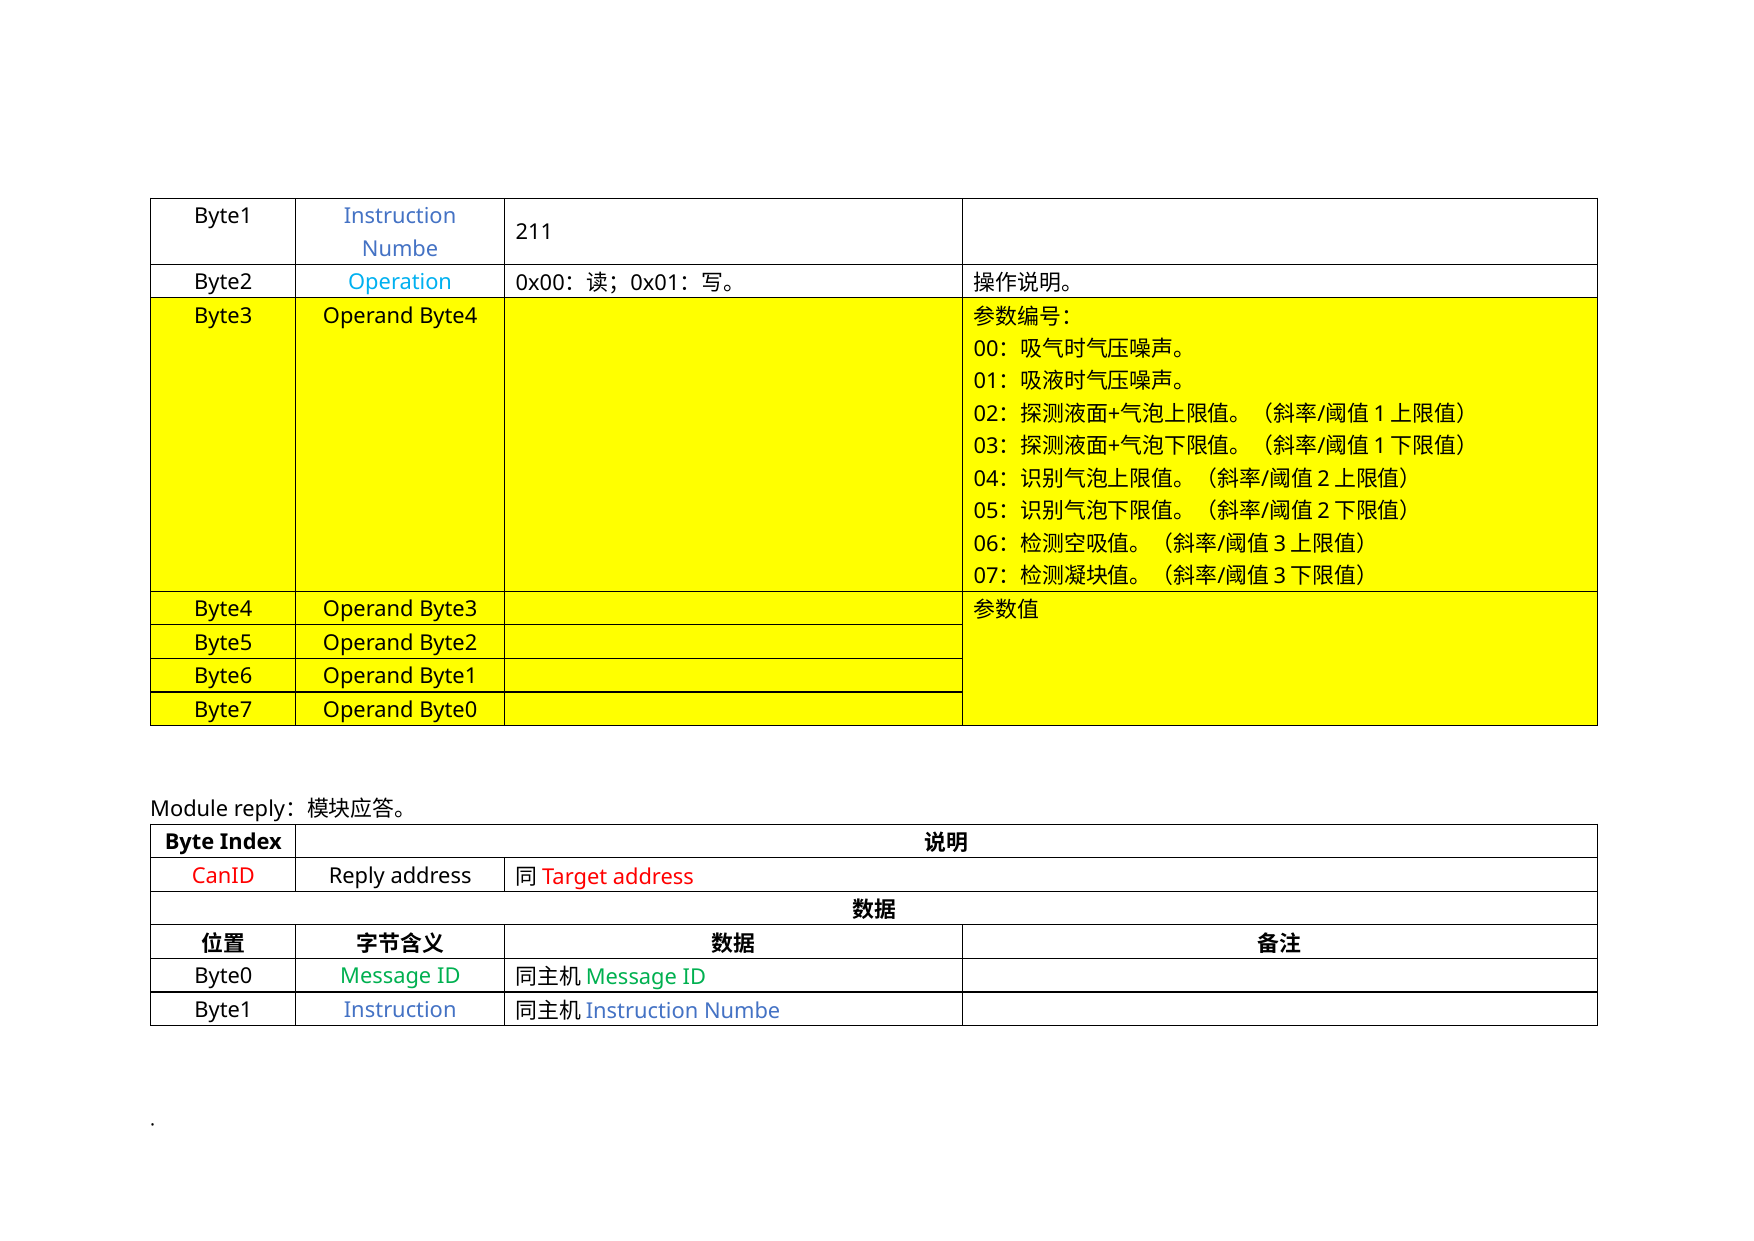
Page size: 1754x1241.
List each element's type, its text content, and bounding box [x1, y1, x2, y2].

table_cell 同Target address [505, 858, 1597, 891]
table_cell Reply address [296, 858, 504, 891]
table_cell Operand Byte2 [296, 625, 504, 658]
table_cell Byte1 [151, 199, 295, 264]
table_cell [505, 659, 962, 691]
table_cell [505, 592, 962, 624]
table_cell 字节含义 [296, 925, 504, 958]
table_cell 参数编号： 00：吸气时气压噪声。 01：吸液时气压噪声。 02：探测液面+气泡上限值。（斜率/阈值1上限值） 03：探测液面+气泡下限值。（斜率/阈值1下限值） 04：识别气泡上限值。（斜率/阈值2上限值） 05：识别气泡下限值。（斜率/阈值2下限值） 06：检测空吸值。（斜率/阈值3上限值） 07：检测凝块值。（斜率/阈值3下限值） [963, 298, 1597, 591]
text Module reply：模块应答。 [150, 791, 1604, 823]
table_cell [505, 625, 962, 658]
table_cell 操作说明。 [963, 265, 1597, 297]
table_cell [505, 693, 962, 725]
table_cell Byte1 [151, 993, 295, 1025]
table_cell Byte5 [151, 625, 295, 658]
table_cell Instruction Numbe [296, 199, 504, 264]
table_cell Byte7 [151, 693, 295, 725]
table_cell CanID [151, 858, 295, 891]
table_cell [963, 199, 1597, 264]
table_cell 数据 [151, 892, 1597, 924]
table_cell [963, 993, 1597, 1025]
table_cell Operand Byte3 [296, 592, 504, 624]
table_cell 备注 [963, 925, 1597, 958]
table_cell Operation [296, 265, 504, 297]
table_cell Operand Byte0 [296, 693, 504, 725]
table_cell 位置 [151, 925, 295, 958]
table_cell [505, 298, 962, 591]
table_cell Byte0 [151, 959, 295, 991]
table_cell 同主机Message ID [505, 959, 962, 991]
table_cell 0x00：读；0x01：写。 [505, 265, 962, 297]
table_cell Byte3 [151, 298, 295, 591]
table_cell Operand Byte4 [296, 298, 504, 591]
table_cell [963, 959, 1597, 991]
table_cell 参数值 [963, 592, 1597, 725]
table_cell Byte6 [151, 659, 295, 691]
table_header Byte Index [151, 825, 295, 857]
table_cell 数据 [505, 925, 962, 958]
table_cell Byte4 [151, 592, 295, 624]
table_cell Operand Byte1 [296, 659, 504, 691]
table_cell Message ID [296, 959, 504, 991]
table_cell 211 [505, 199, 962, 264]
table_cell Instruction Numbe [296, 993, 504, 1025]
table_cell Byte2 [151, 265, 295, 297]
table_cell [505, 993, 962, 1025]
table_header 说明 [296, 825, 1597, 857]
